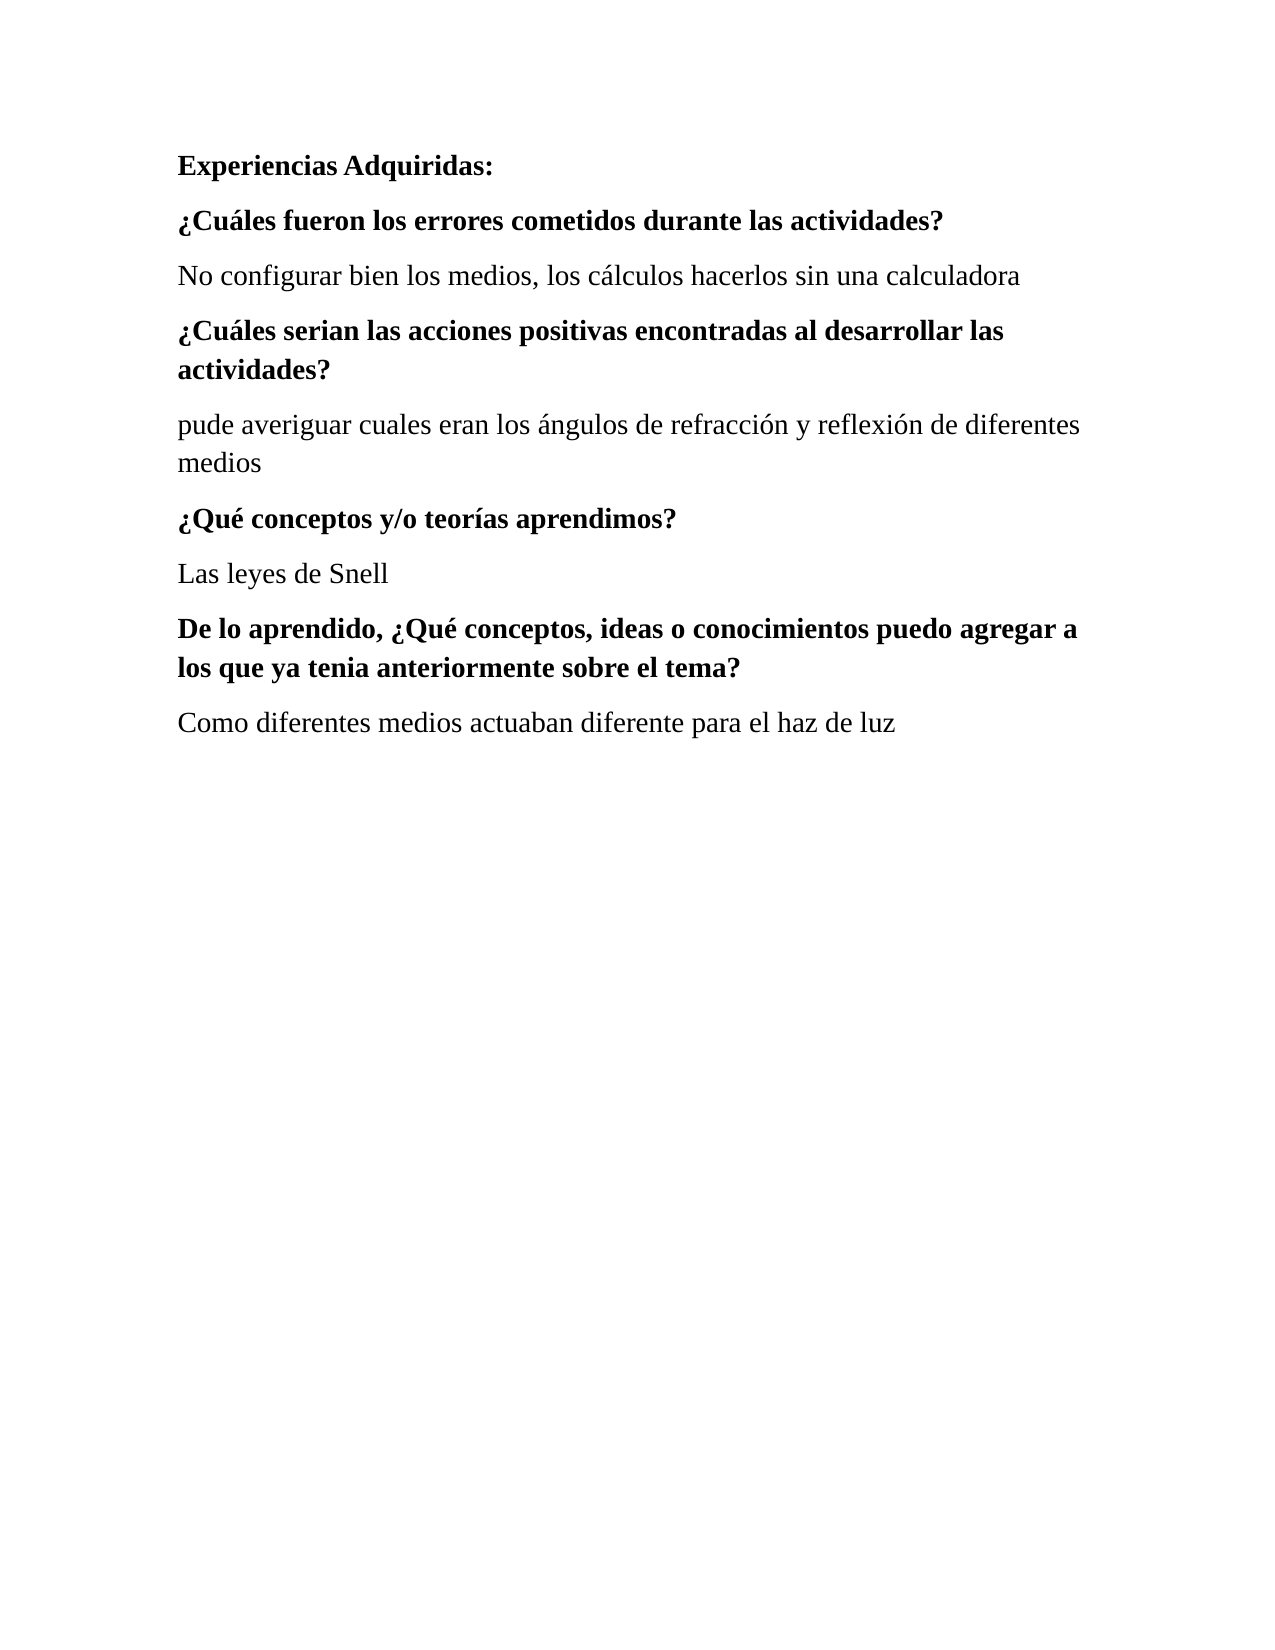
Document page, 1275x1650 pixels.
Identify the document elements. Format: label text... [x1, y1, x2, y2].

text Las leyes de Snell [177, 556, 1098, 589]
text ¿Cuáles serian las acciones positivas encontradas al desarrollar las actividades? [177, 313, 1098, 385]
text ¿Cuáles fueron los errores cometidos durante las actividades? [177, 203, 1098, 236]
text pude averiguar cuales eran los ángulos de refracción y reflexión de diferentes medios [177, 407, 1098, 479]
text De lo aprendido, ¿Qué conceptos, ideas o conocimientos puedo agregar a los que ya tenia anteriormente sobre el tema? [177, 611, 1098, 683]
text ¿Qué conceptos y/o teorías aprendimos? [177, 501, 1098, 534]
text No configurar bien los medios, los cálculos hacerlos sin una calculadora [177, 258, 1098, 292]
text Experiencias Adquiridas: [177, 148, 1098, 181]
text Como diferentes medios actuaban diferente para el haz de luz [177, 705, 1098, 738]
